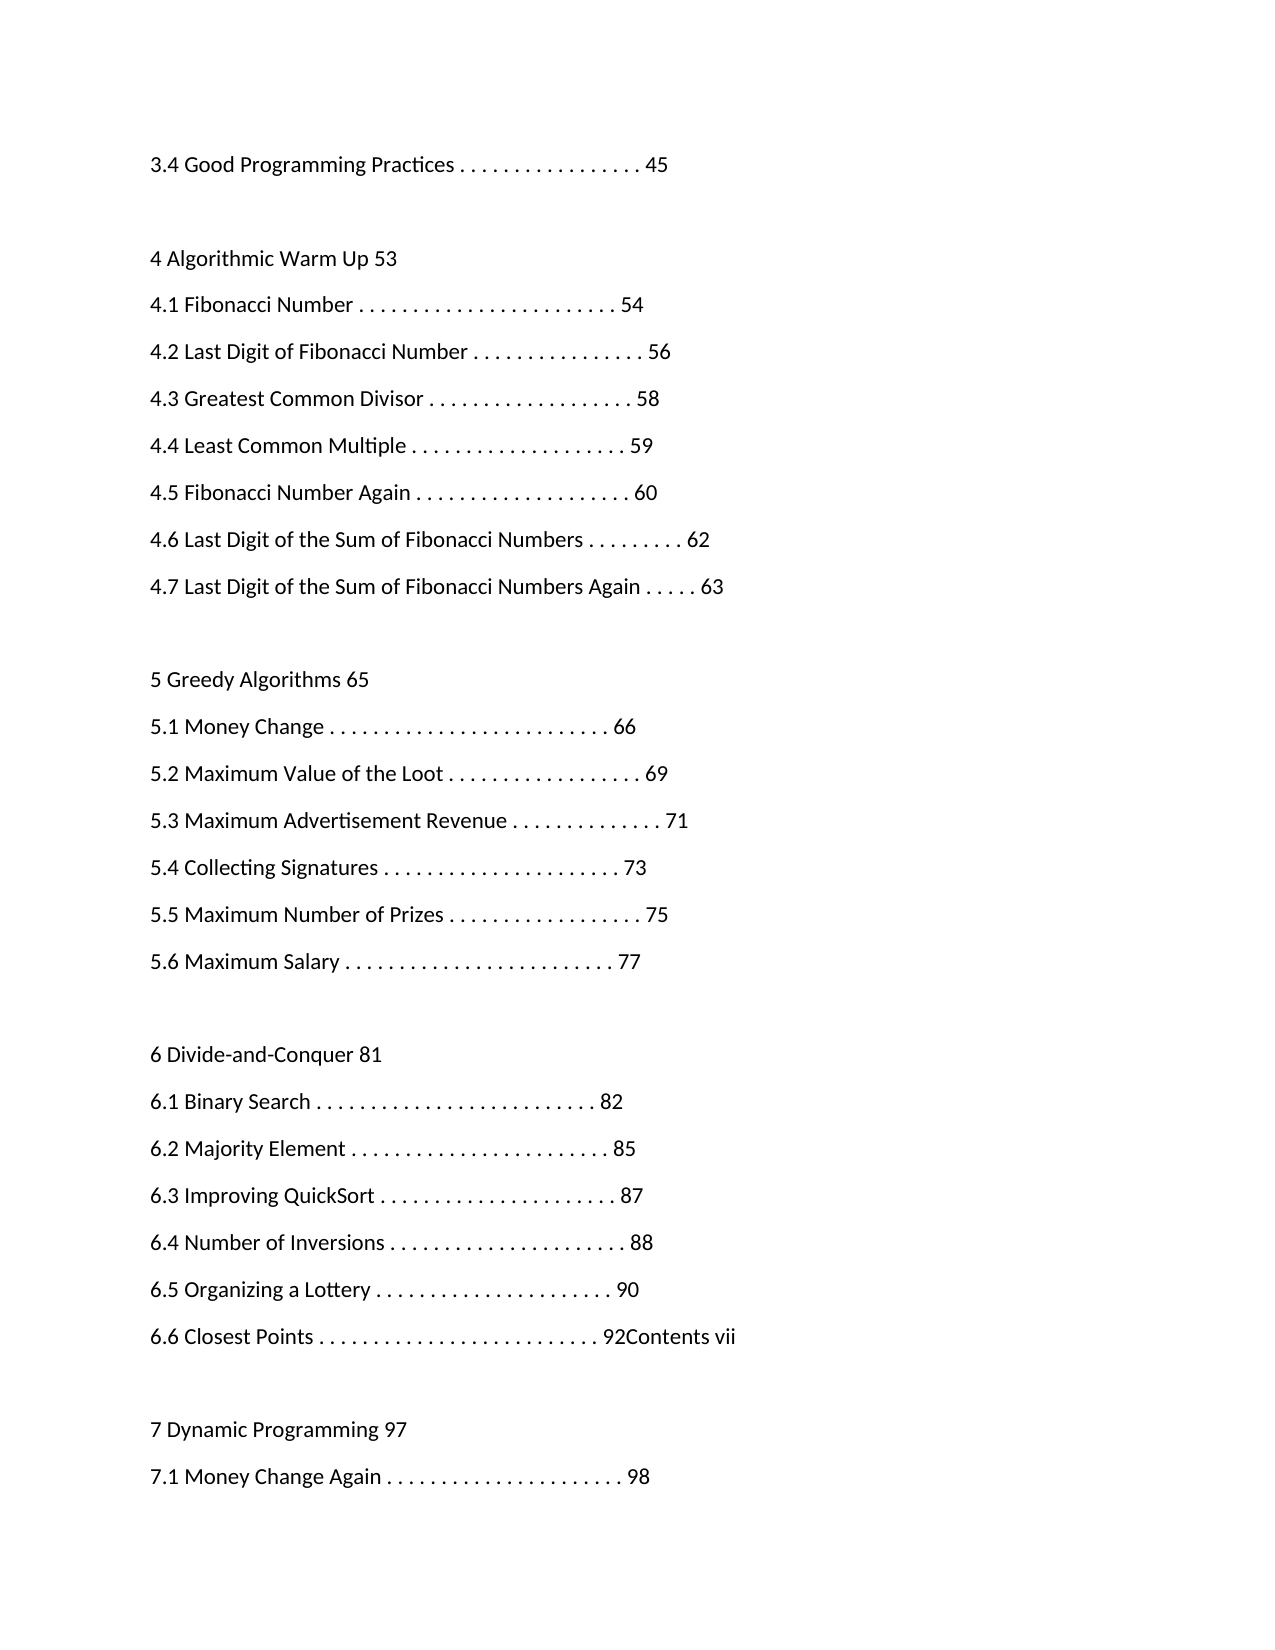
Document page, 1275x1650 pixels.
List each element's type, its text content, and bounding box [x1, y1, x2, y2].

text 6.4 Number of Inversions . . . . . . . . . . . . . . . . . . . . . . 88 [150, 1228, 1125, 1256]
text 6.5 Organizing a Lottery . . . . . . . . . . . . . . . . . . . . . . 90 [150, 1275, 1125, 1303]
text 7 Dynamic Programming 97 [150, 1416, 1125, 1444]
text 6.1 Binary Search . . . . . . . . . . . . . . . . . . . . . . . . . . 82 [150, 1087, 1125, 1116]
text 4.3 Greatest Common Divisor . . . . . . . . . . . . . . . . . . . 58 [150, 384, 1125, 412]
text 7.1 Money Change Again . . . . . . . . . . . . . . . . . . . . . . 98 [150, 1462, 1125, 1491]
text 5.1 Money Change . . . . . . . . . . . . . . . . . . . . . . . . . . 66 [150, 712, 1125, 741]
text 4.5 Fibonacci Number Again . . . . . . . . . . . . . . . . . . . . 60 [150, 478, 1125, 506]
text 6.2 Majority Element . . . . . . . . . . . . . . . . . . . . . . . . 85 [150, 1134, 1125, 1162]
text 3.4 Good Programming Practices . . . . . . . . . . . . . . . . . 45 [150, 150, 1125, 178]
text 6 Divide-and-Conquer 81 [150, 1041, 1125, 1069]
text 5.2 Maximum Value of the Loot . . . . . . . . . . . . . . . . . . 69 [150, 759, 1125, 787]
text 5 Greedy Algorithms 65 [150, 666, 1125, 694]
text 6.3 Improving QuickSort . . . . . . . . . . . . . . . . . . . . . . 87 [150, 1181, 1125, 1209]
text 6.6 Closest Points . . . . . . . . . . . . . . . . . . . . . . . . . . 92Contents vii [150, 1322, 1125, 1350]
text 4.6 Last Digit of the Sum of Fibonacci Numbers . . . . . . . . . 62 [150, 525, 1125, 553]
text 4.2 Last Digit of Fibonacci Number . . . . . . . . . . . . . . . . 56 [150, 337, 1125, 366]
text 4.1 Fibonacci Number . . . . . . . . . . . . . . . . . . . . . . . . 54 [150, 291, 1125, 319]
text 5.5 Maximum Number of Prizes . . . . . . . . . . . . . . . . . . 75 [150, 900, 1125, 928]
text 5.6 Maximum Salary . . . . . . . . . . . . . . . . . . . . . . . . . 77 [150, 947, 1125, 975]
text 5.4 Collecting Signatures . . . . . . . . . . . . . . . . . . . . . . 73 [150, 853, 1125, 881]
text 4.4 Least Common Multiple . . . . . . . . . . . . . . . . . . . . 59 [150, 431, 1125, 459]
text 5.3 Maximum Advertisement Revenue . . . . . . . . . . . . . . 71 [150, 806, 1125, 834]
text 4.7 Last Digit of the Sum of Fibonacci Numbers Again . . . . . 63 [150, 572, 1125, 600]
text 4 Algorithmic Warm Up 53 [150, 244, 1125, 272]
